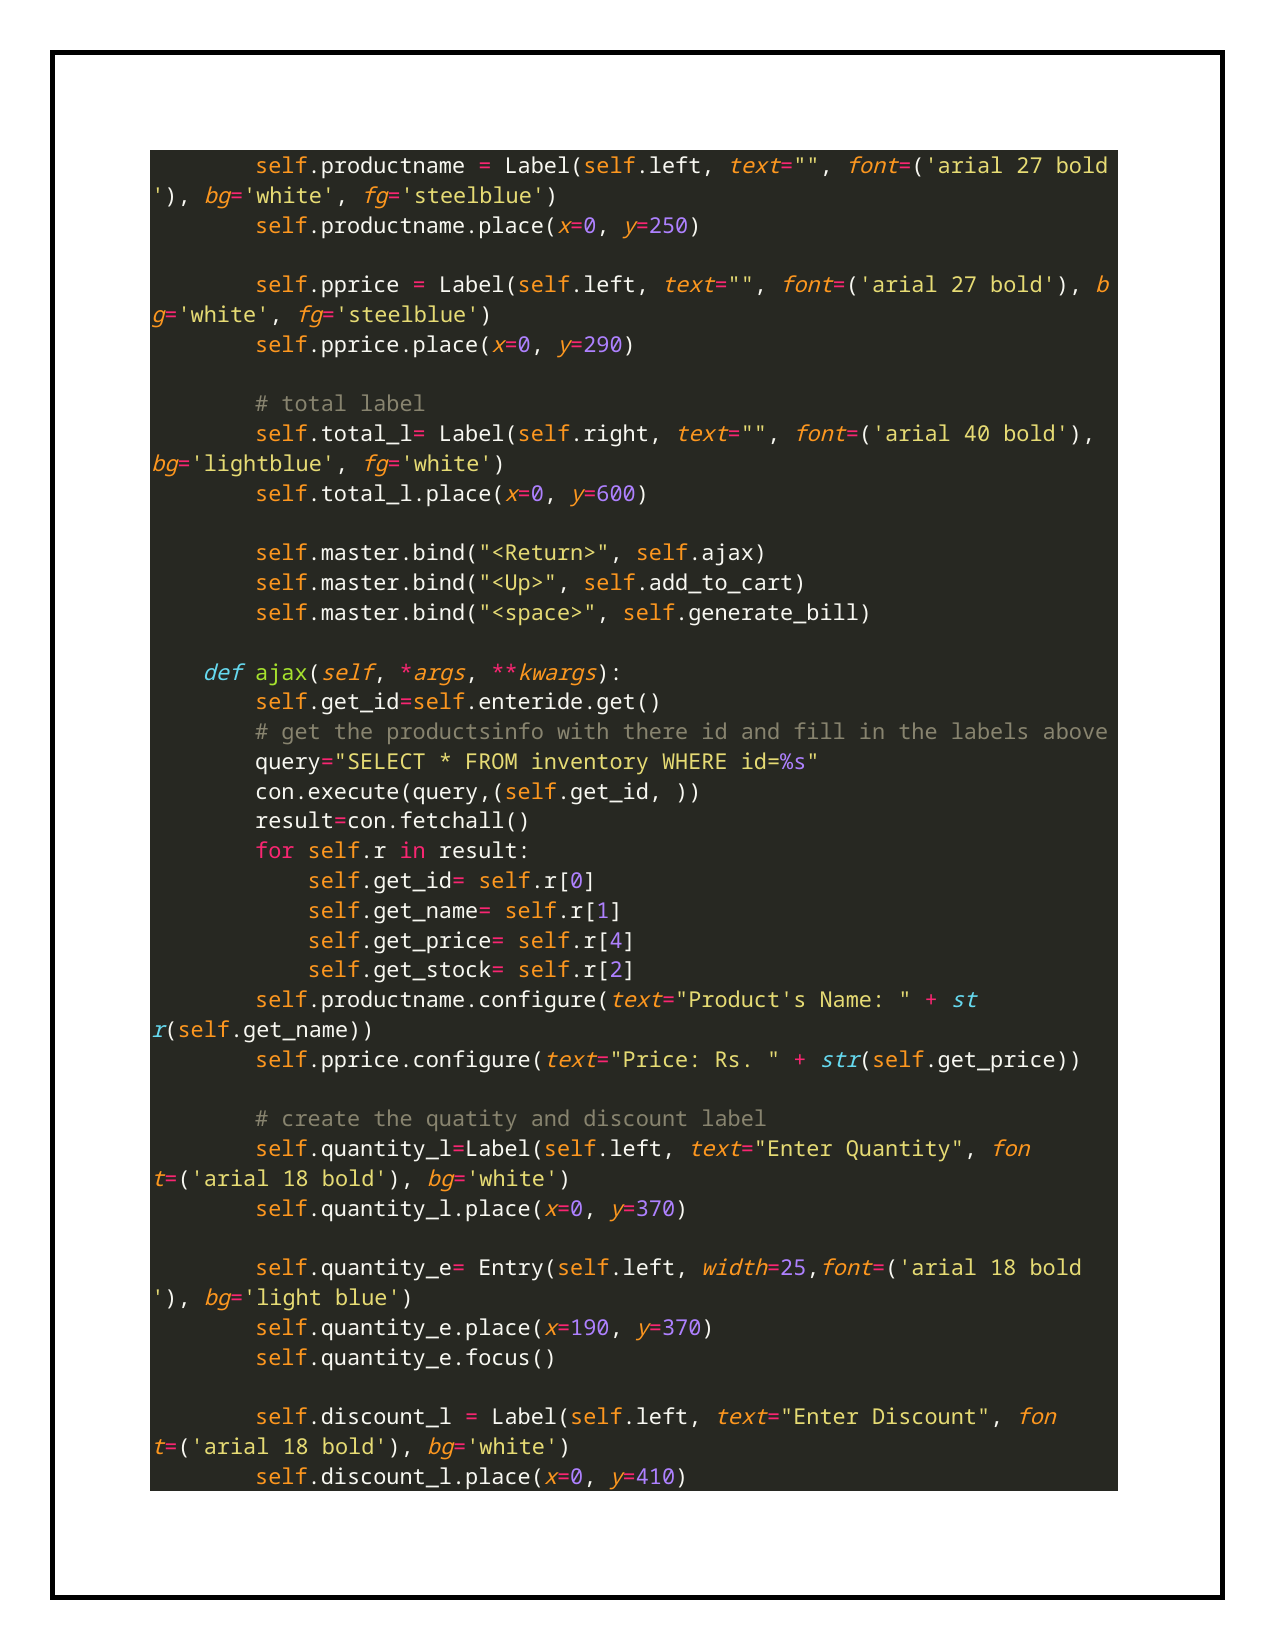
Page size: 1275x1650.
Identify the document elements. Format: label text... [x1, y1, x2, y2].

text # get the productsinfo with there id and fill in the labels above [150, 716, 1118, 746]
text self.get_id= self.r[0] [150, 865, 1118, 895]
text self.quantity_e.place(x=190, y=370) [150, 1312, 1118, 1342]
text self.master.bind("<Up>", self.add_to_cart) [150, 567, 1118, 597]
text self.productname.configure(text="Product's Name: " + str(self.get_name)) [150, 984, 1118, 1044]
text self.discount_l = Label(self.left, text="Enter Discount", font=('arial 18 bold'), bg='white') [150, 1401, 1118, 1461]
text self.pprice.configure(text="Price: Rs. " + str(self.get_price)) [150, 1044, 1118, 1073]
text self.get_price= self.r[4] [150, 924, 1118, 954]
text def ajax(self, *args, **kwargs): [150, 656, 1118, 686]
text self.quantity_e.focus() [150, 1342, 1118, 1371]
text self.quantity_l=Label(self.left, text="Enter Quantity", font=('arial 18 bold'), bg='white') [150, 1133, 1118, 1193]
text self.master.bind("<Return>", self.ajax) [150, 537, 1118, 567]
text for self.r in result: [150, 835, 1118, 865]
text self.master.bind("<space>", self.generate_bill) [150, 597, 1118, 627]
text self.pprice.place(x=0, y=290) [150, 329, 1118, 358]
text query="SELECT * FROM inventory WHERE id=%s" [150, 746, 1118, 776]
text self.productname.place(x=0, y=250) [150, 209, 1118, 239]
text con.execute(query,(self.get_id, )) [150, 776, 1118, 805]
text result=con.fetchall() [150, 805, 1118, 835]
text self.quantity_l.place(x=0, y=370) [150, 1193, 1118, 1222]
text self.productname = Label(self.left, text="", font=('arial 27 bold'), bg='white', fg='steelblue') [150, 150, 1118, 209]
text self.quantity_e= Entry(self.left, width=25,font=('arial 18 bold'), bg='light blue') [150, 1252, 1118, 1312]
text self.total_l= Label(self.right, text="", font=('arial 40 bold'), bg='lightblue', fg='white') [150, 418, 1118, 478]
text self.get_stock= self.r[2] [150, 954, 1118, 984]
text self.total_l.place(x=0, y=600) [150, 478, 1118, 507]
text self.pprice = Label(self.left, text="", font=('arial 27 bold'), bg='white', fg='steelblue') [150, 269, 1118, 329]
text # create the quatity and discount label [150, 1103, 1118, 1133]
text self.get_id=self.enteride.get() [150, 686, 1118, 716]
text # total label [150, 388, 1118, 418]
text self.discount_l.place(x=0, y=410) [150, 1461, 1118, 1491]
text self.get_name= self.r[1] [150, 895, 1118, 924]
